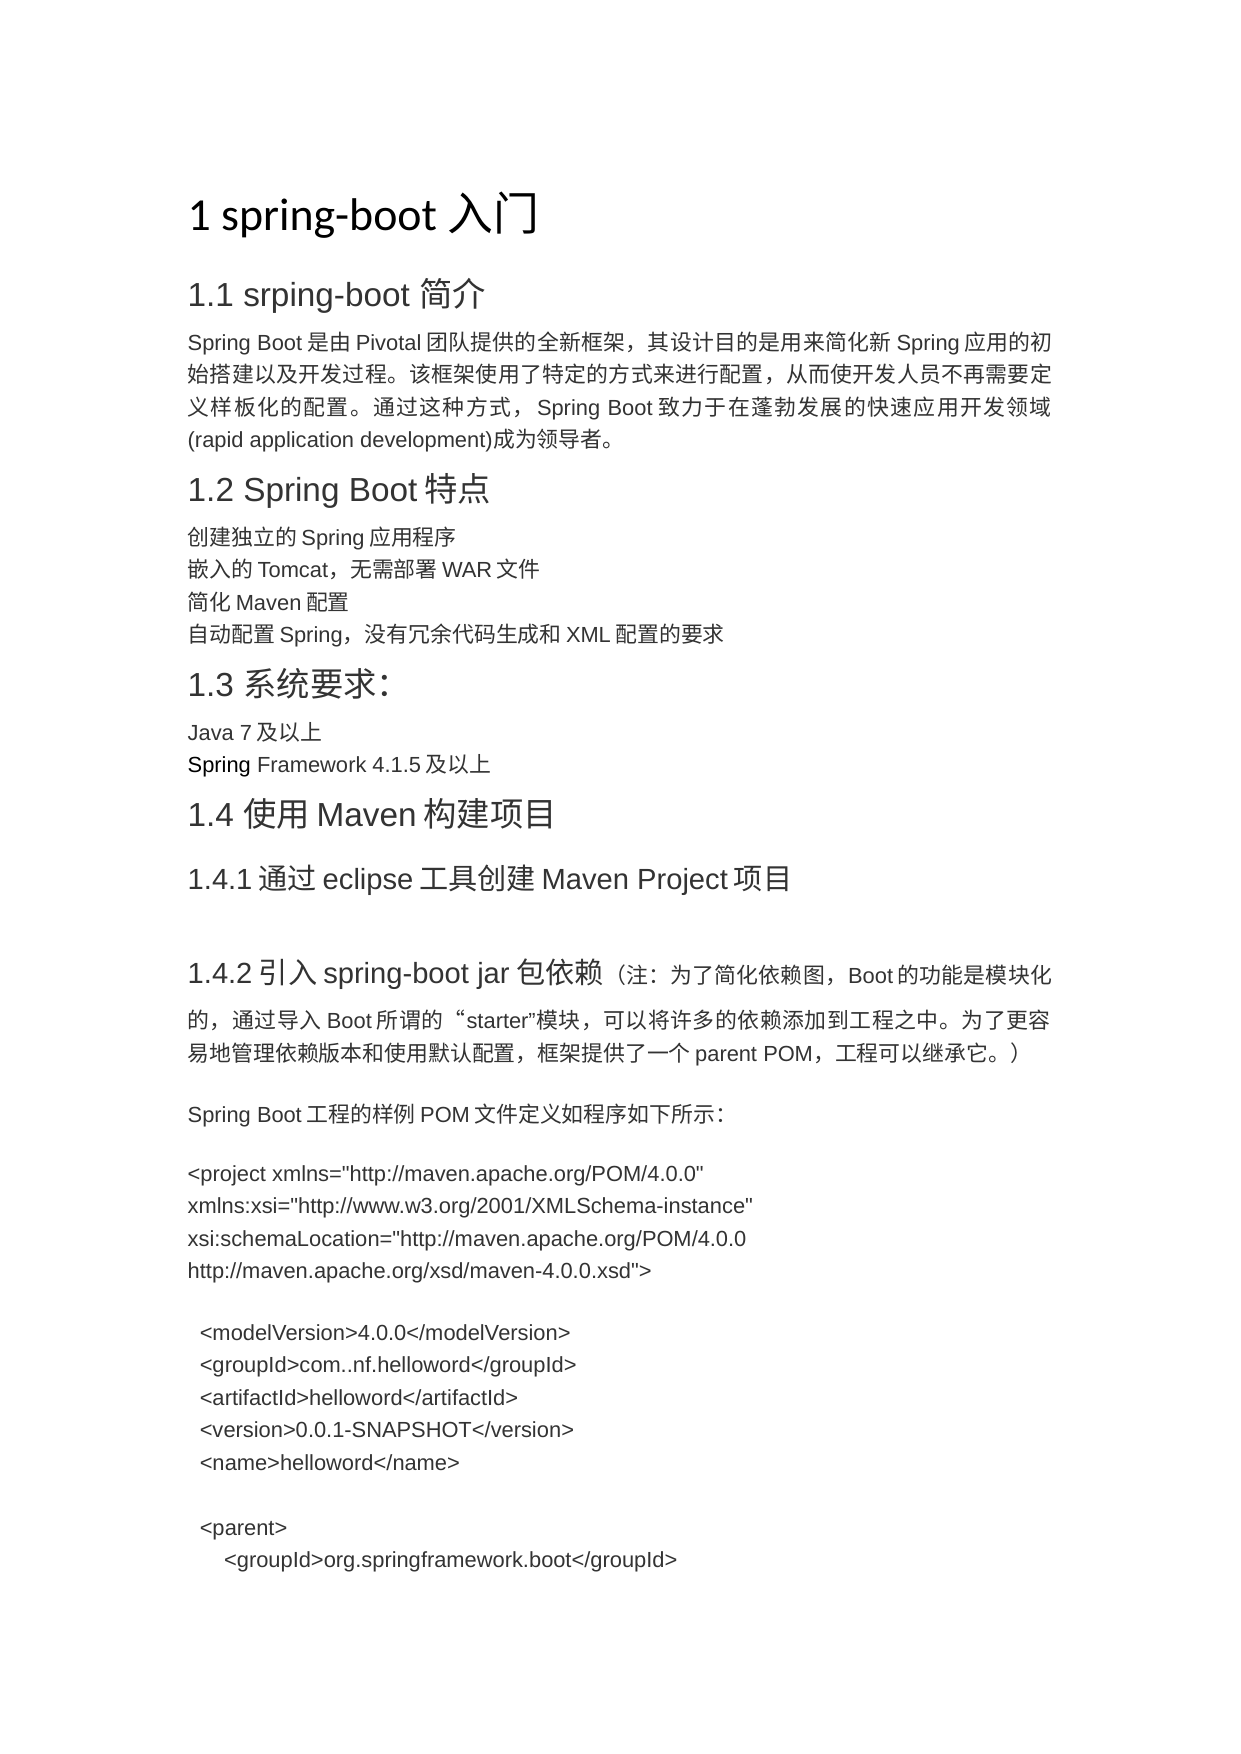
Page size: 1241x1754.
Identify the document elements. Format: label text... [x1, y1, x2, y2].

list <groupId>com..nf.helloword</groupId> [187, 1348, 1053, 1381]
subtitle Spring Boot工程的样例POM文件定义如程序如下所示： [187, 1096, 1053, 1129]
list <modelVersion>4.0.0</modelVersion> [187, 1316, 1053, 1348]
subtitle <project xmlns="http://maven.apache.org/POM/4.0.0" xmlns:xsi="http://www.w3.org/2001/XMLSchema-instance" xsi:schemaLocation="http://maven.apache.org/POM/4.0.0 http://maven.apache.org/xsd/maven-4.0.0.xsd"> [187, 1157, 1053, 1287]
list Spring Boot是由Pivotal团队提供的全新框架，其设计目的是用来简化新Spring应用的初始搭建以及开发过程。该框架使用了特定的方式来进行配置，从而使开发人员不再需要定义样板化的配置。通过这种方式，Spring Boot致力于在蓬勃发展的快速应用开发领域(rapid application development)成为领导者。 [187, 324, 1053, 454]
list Spring Framework 4.1.5及以上 [187, 747, 1053, 779]
list <version>0.0.1-SNAPSHOT</version> [187, 1413, 1053, 1446]
list 1.4.1通过eclipse工具创建Maven Project项目 [187, 844, 1053, 909]
list <name>helloword</name> [187, 1446, 1053, 1478]
list Java 7及以上 [187, 714, 1053, 747]
list <artifactId>helloword</artifactId> [187, 1381, 1053, 1413]
list 1 spring-boot 入门 [187, 162, 1053, 259]
subtitle 2 Spring Boot特点 [187, 454, 1053, 519]
list 简化Maven配置 [187, 584, 1053, 617]
list 1.1 srping-boot 简介 [187, 259, 1053, 324]
list 1.3 系统要求： [187, 649, 1053, 714]
subtitle 1.4.2引入spring-boot jar包依赖（注：为了简化依赖图，Boot的功能是模块化的，通过导入Boot所谓的“starter”模块，可以将许多的依赖添加到工程之中。为了更容易地管理依赖版本和使用默认配置，框架提供了一个parent POM，工程可以继承它。） [187, 938, 1053, 1068]
list 1.4 使用Maven构建项目 [187, 779, 1053, 844]
list 创建独立的Spring应用程序 [187, 519, 1053, 552]
list <groupId>org.springframework.boot</groupId> [187, 1543, 1053, 1576]
list 自动配置Spring，没有冗余代码生成和XML配置的要求 [187, 617, 1053, 649]
list <parent> [187, 1511, 1053, 1543]
list 嵌入的Tomcat，无需部署WAR文件 [187, 552, 1053, 584]
